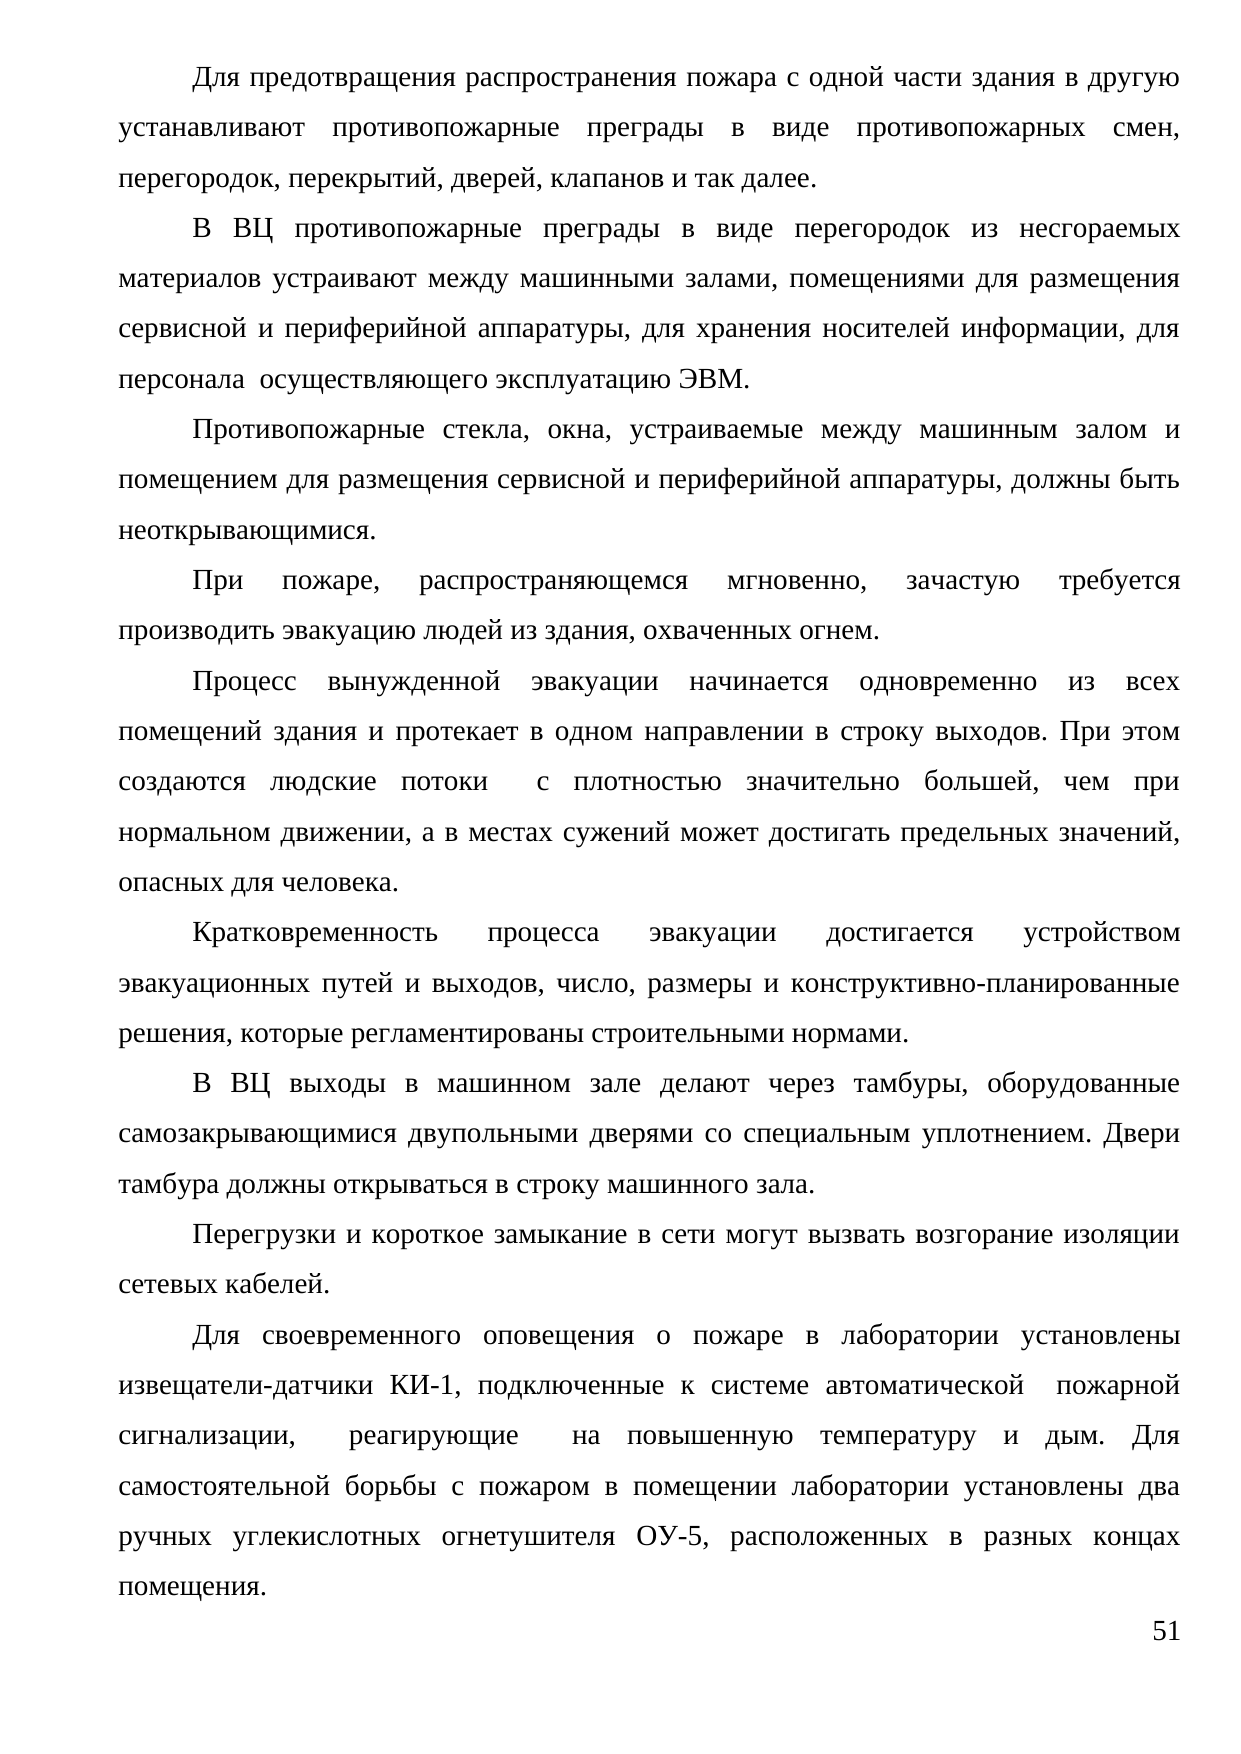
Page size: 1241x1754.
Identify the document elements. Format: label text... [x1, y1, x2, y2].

text Противопожарные стекла, окна, устраиваемые между машинным залом и помещением для размещения сервисной и периферийной аппаратуры, должны быть неоткрывающимися. [118, 411, 1181, 545]
text Кратковременность процесса эвакуации достигается устройством эвакуационных путей и выходов, число, размеры и конструктивно-планированные решения, которые регламентированы строительными нормами. [118, 914, 1181, 1048]
text В ВЦ противопожарные преграды в виде перегородок из несгораемых материалов устраивают между машинными залами, помещениями для размещения сервисной и периферийной аппаратуры, для хранения носителей информации, для персонала осуществляющего эксплуатацию ЭВМ. [118, 210, 1181, 394]
text Для своевременного оповещения о пожаре в лаборатории установлены извещатели-датчики КИ-1, подключенные к системе автоматической пожарной сигнализации, реагирующие на повышенную температуру и дым. Для самостоятельной борьбы с пожаром в помещении лаборатории установлены два ручных углекислотных огнетушителя ОУ-5, расположенных в разных концах помещения. [118, 1317, 1181, 1602]
text В ВЦ выходы в машинном зале делают через тамбуры, оборудованные самозакрывающимися двупольными дверями со специальным уплотнением. Двери тамбура должны открываться в строку машинного зала. [118, 1065, 1181, 1199]
text Перегрузки и короткое замыкание в сети могут вызвать возгорание изоляции сетевых кабелей. [118, 1216, 1181, 1300]
text При пожаре, распространяющемся мгновенно, зачастую требуется производить эвакуацию людей из здания, охваченных огнем. [118, 562, 1181, 646]
text Для предотвращения распространения пожара с одной части здания в другую устанавливают противопожарные преграды в виде противопожарных смен, перегородок, перекрытий, дверей, клапанов и так далее. [118, 59, 1181, 193]
text Процесс вынужденной эвакуации начинается одновременно из всех помещений здания и протекает в одном направлении в строку выходов. При этом создаются людские потоки с плотностью значительно большей, чем при нормальном движении, а в местах сужений может достигать предельных значений, опасных для человека. [118, 663, 1181, 898]
